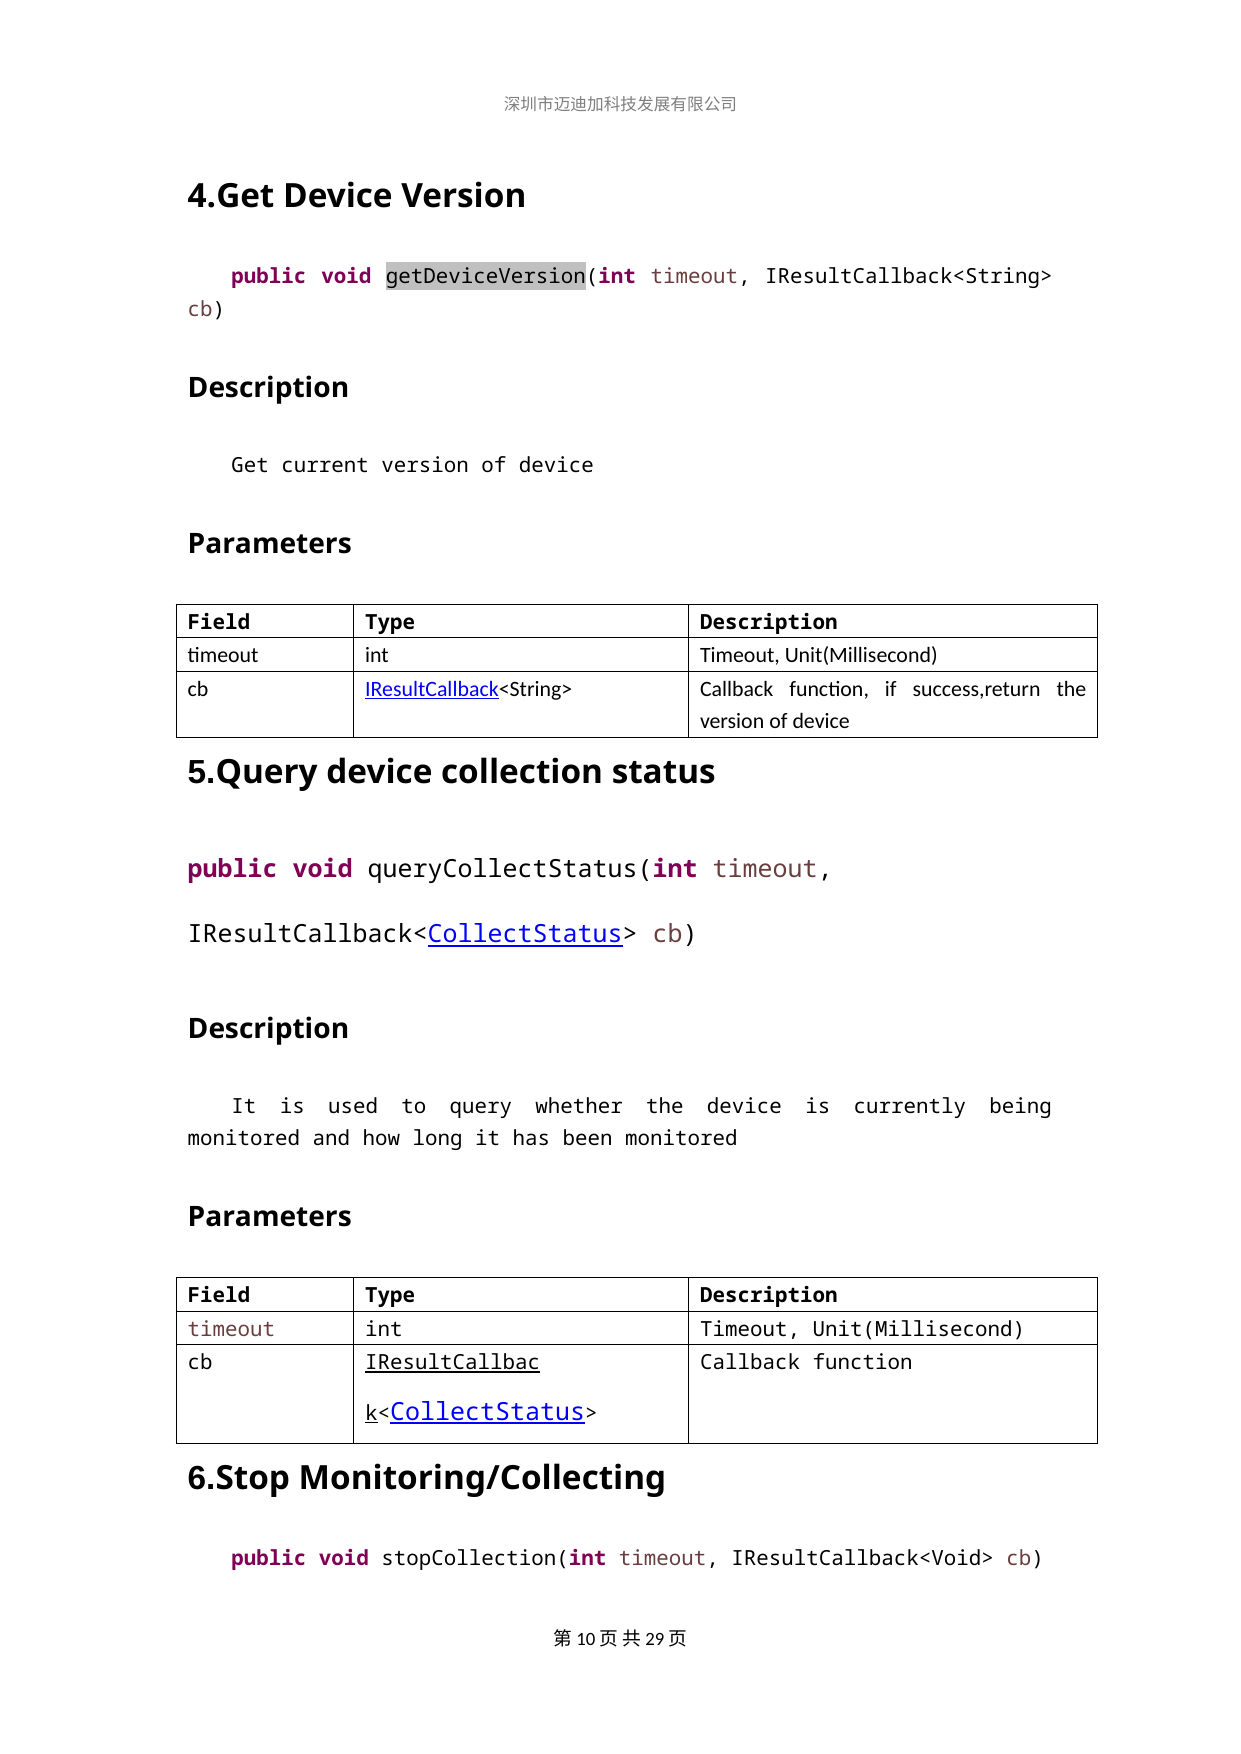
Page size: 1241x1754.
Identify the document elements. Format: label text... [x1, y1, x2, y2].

table_cell cb [177, 1345, 353, 1443]
table_cell cb [177, 672, 353, 737]
table_header Type [354, 1278, 688, 1311]
table_header Field [177, 605, 353, 637]
table_header Type [354, 605, 688, 637]
table_cell timeout [177, 638, 353, 671]
subtitle Description [187, 354, 1053, 419]
table_cell Timeout, Unit(Millisecond) [689, 1312, 1097, 1344]
subtitle Get Device Version [187, 162, 1053, 227]
subtitle Query device collection status [187, 738, 1053, 803]
subtitle Parameters [187, 509, 1053, 574]
subtitle Parameters [187, 1183, 1053, 1248]
table_header Field [177, 1278, 353, 1311]
table_cell IResultCallback<String> [354, 672, 688, 737]
text It is used to query whether the device is currently being monitored and how long it has been monitored [187, 1089, 1053, 1154]
text public void getDeviceVersion(int timeout, IResultCallback<String> cb) [187, 259, 1053, 324]
table_cell IResultCallback<CollectStatus> [354, 1345, 688, 1443]
table_header Description [689, 605, 1097, 637]
subtitle Stop Monitoring/Collecting [187, 1444, 1053, 1509]
text public void stopCollection(int timeout, IResultCallback<Void> cb) [187, 1541, 1053, 1574]
table_cell int [354, 1312, 688, 1344]
subtitle Description [187, 995, 1053, 1060]
table_cell Callback function, if success,return the version of device [689, 672, 1097, 737]
text public void queryCollectStatus(int timeout, IResultCallback<CollectStatus> cb) [187, 836, 1053, 966]
table_cell int [354, 638, 688, 671]
text Get current version of device [187, 448, 1053, 480]
table_header Description [689, 1278, 1097, 1311]
table_cell Callback function [689, 1345, 1097, 1443]
table_cell timeout [177, 1312, 353, 1344]
table_cell Timeout, Unit(Millisecond) [689, 638, 1097, 671]
